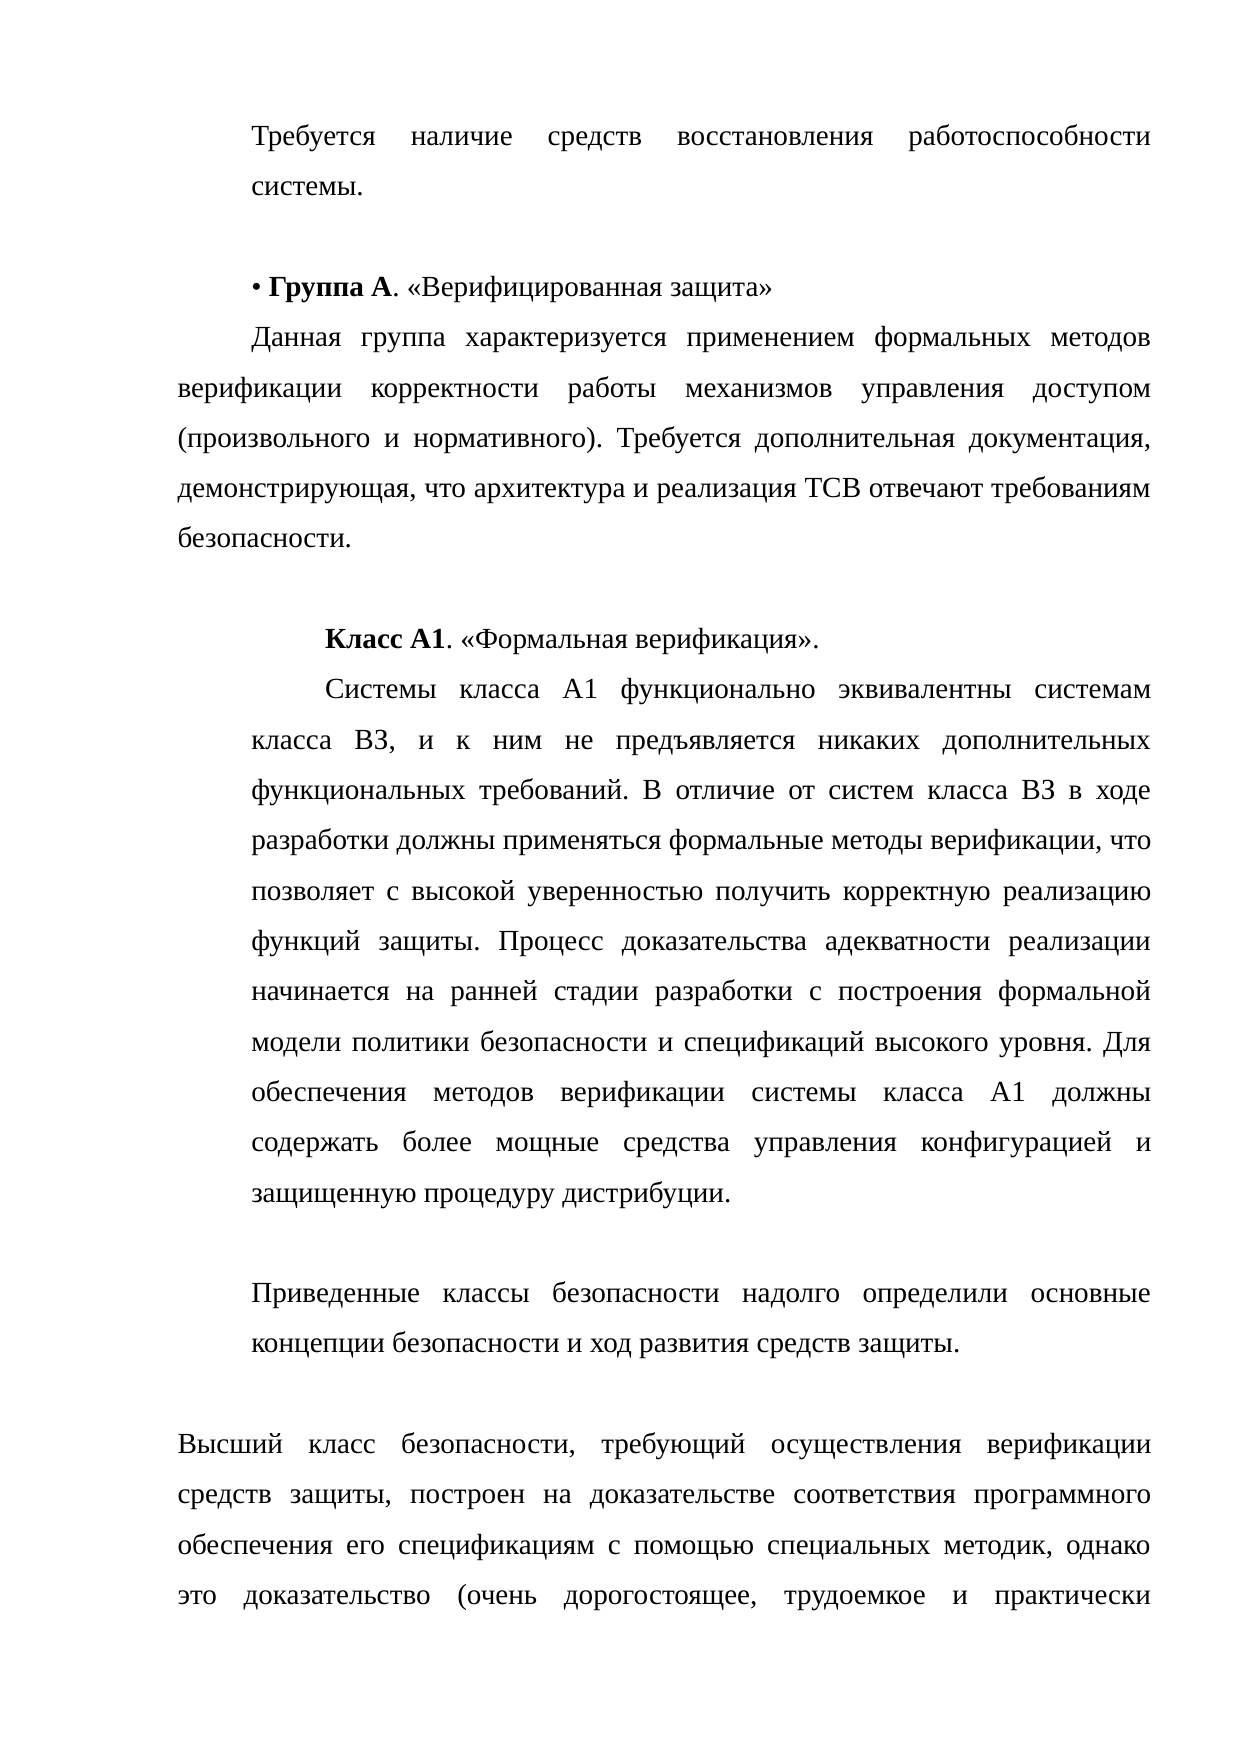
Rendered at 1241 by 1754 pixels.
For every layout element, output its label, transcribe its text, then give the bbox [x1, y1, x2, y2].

text Данная группа характеризуется применением формальных методов верификации корректности работы механизмов управления доступом (произвольного и нормативного). Требуется дополнительная документация, демонстрирующая, что архитектура и реализация ТСВ отвечают требованиям безопасности. [177, 319, 1152, 554]
text Приведенные классы безопасности надолго определили основные концепции безопасности и ход развития средств защиты. [251, 1275, 1152, 1359]
text Системы класса А1 функционально эквивалентны системам класса ВЗ, и к ним не предъявляется никаких дополнительных функциональных требований. В отличие от систем класса ВЗ в ходе разработки должны применяться формальные методы верификации, что позволяет с высокой уверенностью получить корректную реализацию функций защиты. Процесс доказательства адекватности реализации начинается на ранней стадии разработки с построения формальной модели политики безопасности и спецификаций высокого уровня. Для обеспечения методов верификации системы класса А1 должны содержать более мощные средства управления конфигурацией и защищенную процедуру дистрибуции. [251, 672, 1152, 1208]
text • Группа А. «Верифицированная защита» [177, 269, 1152, 303]
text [177, 1426, 1152, 1611]
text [251, 118, 1152, 202]
text Класс А1. «Формальная верификация». [251, 621, 1152, 655]
